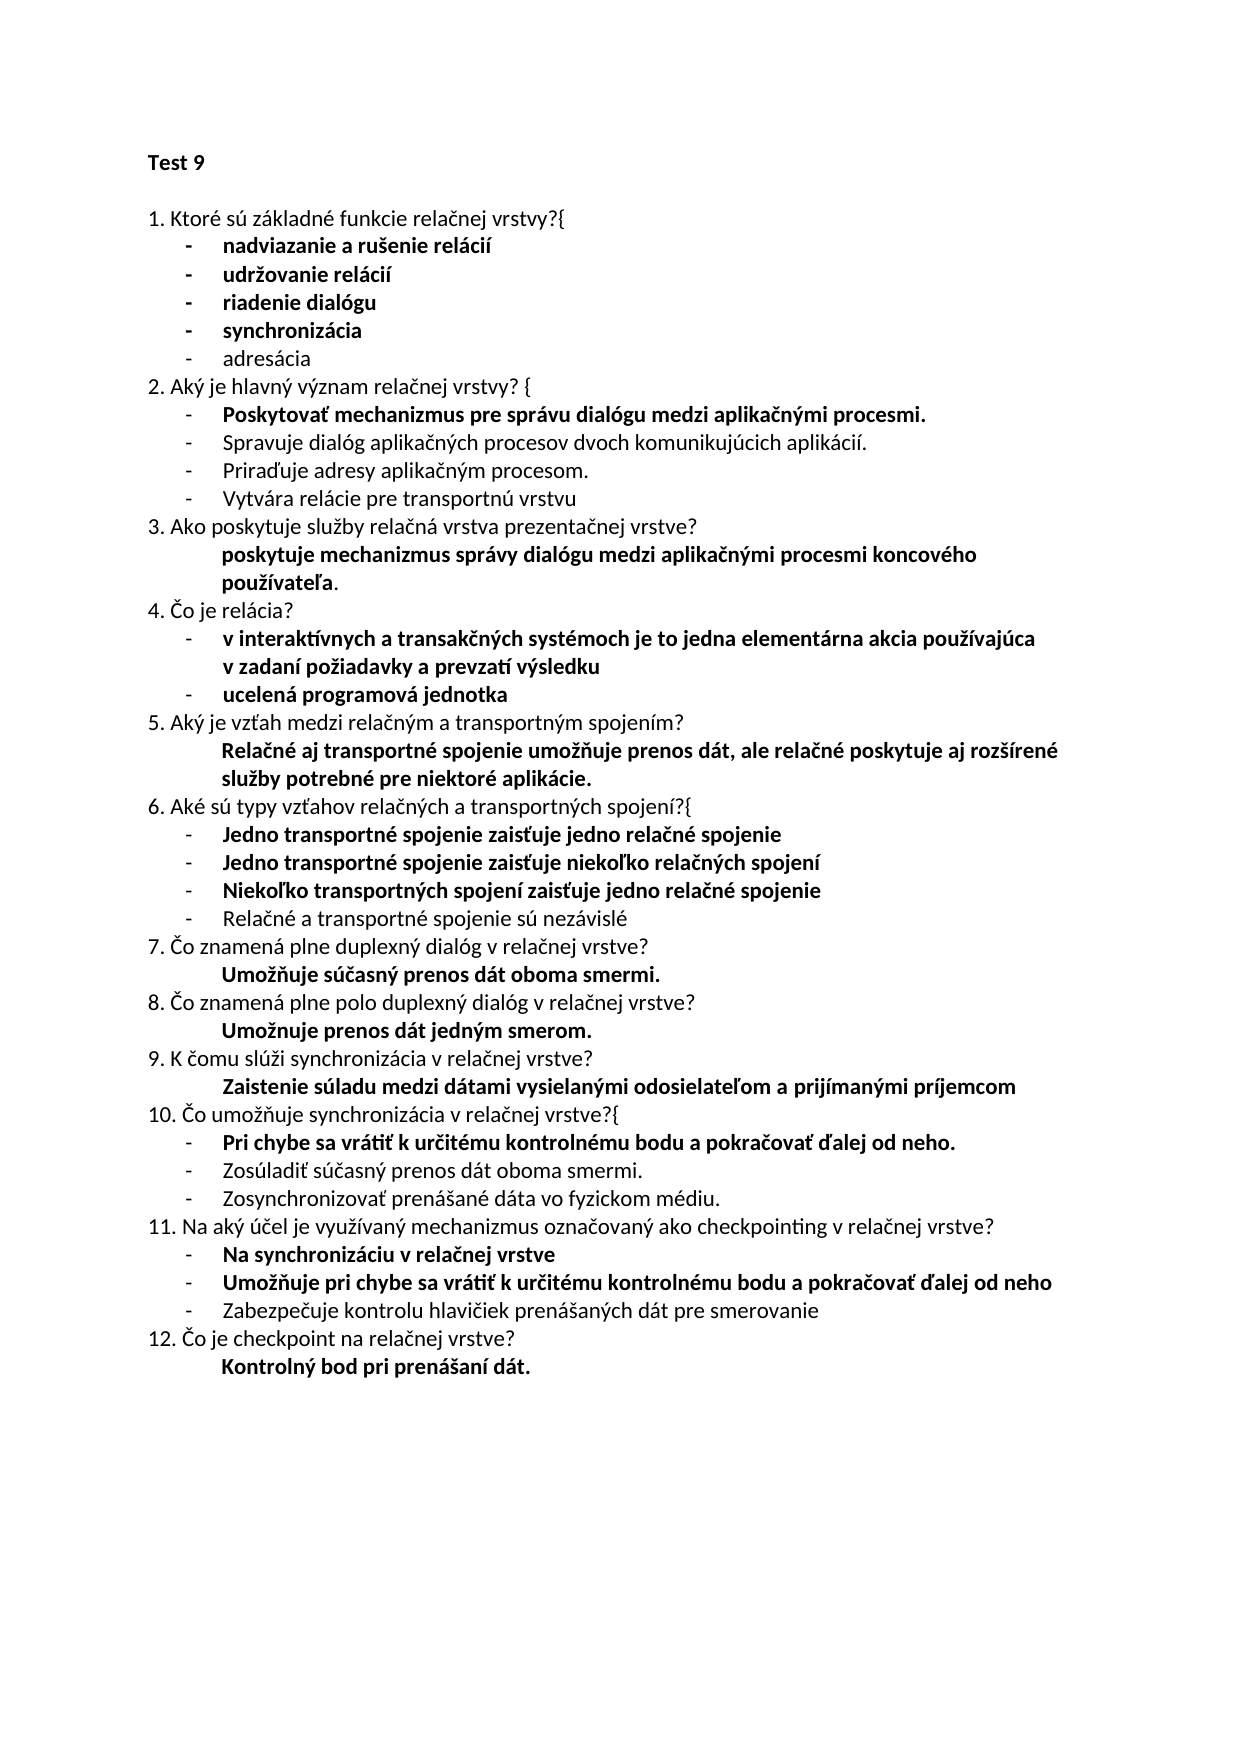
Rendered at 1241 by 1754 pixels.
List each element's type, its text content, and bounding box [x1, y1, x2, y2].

list Jedno transportné spojenie zaisťuje niekoľko relačných spojení [185, 848, 1093, 876]
list Poskytovať mechanizmus pre správu dialógu medzi aplikačnými procesmi. [185, 400, 1093, 428]
list Zabezpečuje kontrolu hlavičiek prenášaných dát pre smerovanie [185, 1296, 1093, 1324]
list v interaktívnych a transakčných systémoch je to jedna elementárna akcia používajúca v zadaní požiadavky a prevzatí výsledku [185, 624, 1093, 680]
text Umožnuje prenos dát jedným smerom. [148, 1016, 1093, 1044]
text 6. Aké sú typy vzťahov relačných a transportných spojení?{ [148, 792, 1093, 820]
list Na synchronizáciu v relačnej vrstve [185, 1240, 1093, 1268]
text 4. Čo je relácia? [148, 596, 1093, 624]
list synchronizácia [185, 316, 1093, 344]
text 5. Aký je vzťah medzi relačným a transportným spojením? [148, 708, 1093, 736]
text 9. K čomu slúži synchronizácia v relačnej vrstve? [148, 1044, 1093, 1072]
list Zosúladiť súčasný prenos dát oboma smermi. [185, 1156, 1093, 1184]
list Jedno transportné spojenie zaisťuje jedno relačné spojenie [185, 820, 1093, 848]
list adresácia [185, 344, 1093, 372]
text 2. Aký je hlavný význam relačnej vrstvy? { [148, 372, 1093, 400]
list udržovanie relácií [185, 260, 1093, 288]
list Spravuje dialóg aplikačných procesov dvoch komunikujúcich aplikácií. [185, 428, 1093, 456]
text 10. Čo umožňuje synchronizácia v relačnej vrstve?{ [148, 1100, 1093, 1128]
list riadenie dialógu [185, 288, 1093, 316]
text Kontrolný bod pri prenášaní dát. [148, 1352, 1093, 1381]
list Relačné a transportné spojenie sú nezávislé [185, 904, 1093, 932]
text 11. Na aký účel je využívaný mechanizmus označovaný ako checkpointing v relačnej vrstve? [148, 1212, 1093, 1240]
list Priraďuje adresy aplikačným procesom. [185, 456, 1093, 484]
list ucelená programová jednotka [185, 680, 1093, 708]
list Vytvára relácie pre transportnú vrstvu [185, 484, 1093, 512]
text Umožňuje súčasný prenos dát oboma smermi. [148, 960, 1093, 988]
text Test 9 [148, 148, 1093, 176]
list Umožňuje pri chybe sa vrátiť k určitému kontrolnému bodu a pokračovať ďalej od neho [185, 1268, 1093, 1296]
text 3. Ako poskytuje služby relačná vrstva prezentačnej vrstve? [148, 512, 1093, 540]
list Pri chybe sa vrátiť k určitému kontrolnému bodu a pokračovať ďalej od neho. [185, 1128, 1093, 1156]
list Zosynchronizovať prenášané dáta vo fyzickom médiu. [185, 1184, 1093, 1212]
text Relačné aj transportné spojenie umožňuje prenos dát, ale relačné poskytuje aj rozšírené služby potrebné pre niektoré aplikácie. [221, 736, 1093, 792]
text 7. Čo znamená plne duplexný dialóg v relačnej vrstve? [148, 932, 1093, 960]
text poskytuje mechanizmus správy dialógu medzi aplikačnými procesmi koncového používateľa. [221, 540, 1093, 596]
text 8. Čo znamená plne polo duplexný dialóg v relačnej vrstve? [148, 988, 1093, 1016]
text Zaistenie súladu medzi dátami vysielanými odosielateľom a prijímanými príjemcom [223, 1072, 1093, 1100]
text 1. Ktoré sú základné funkcie relačnej vrstvy?{ [148, 204, 1093, 232]
list Niekoľko transportných spojení zaisťuje jedno relačné spojenie [185, 876, 1093, 904]
list nadviazanie a rušenie relácií [185, 232, 1093, 260]
text 12. Čo je checkpoint na relačnej vrstve? [148, 1324, 1093, 1352]
